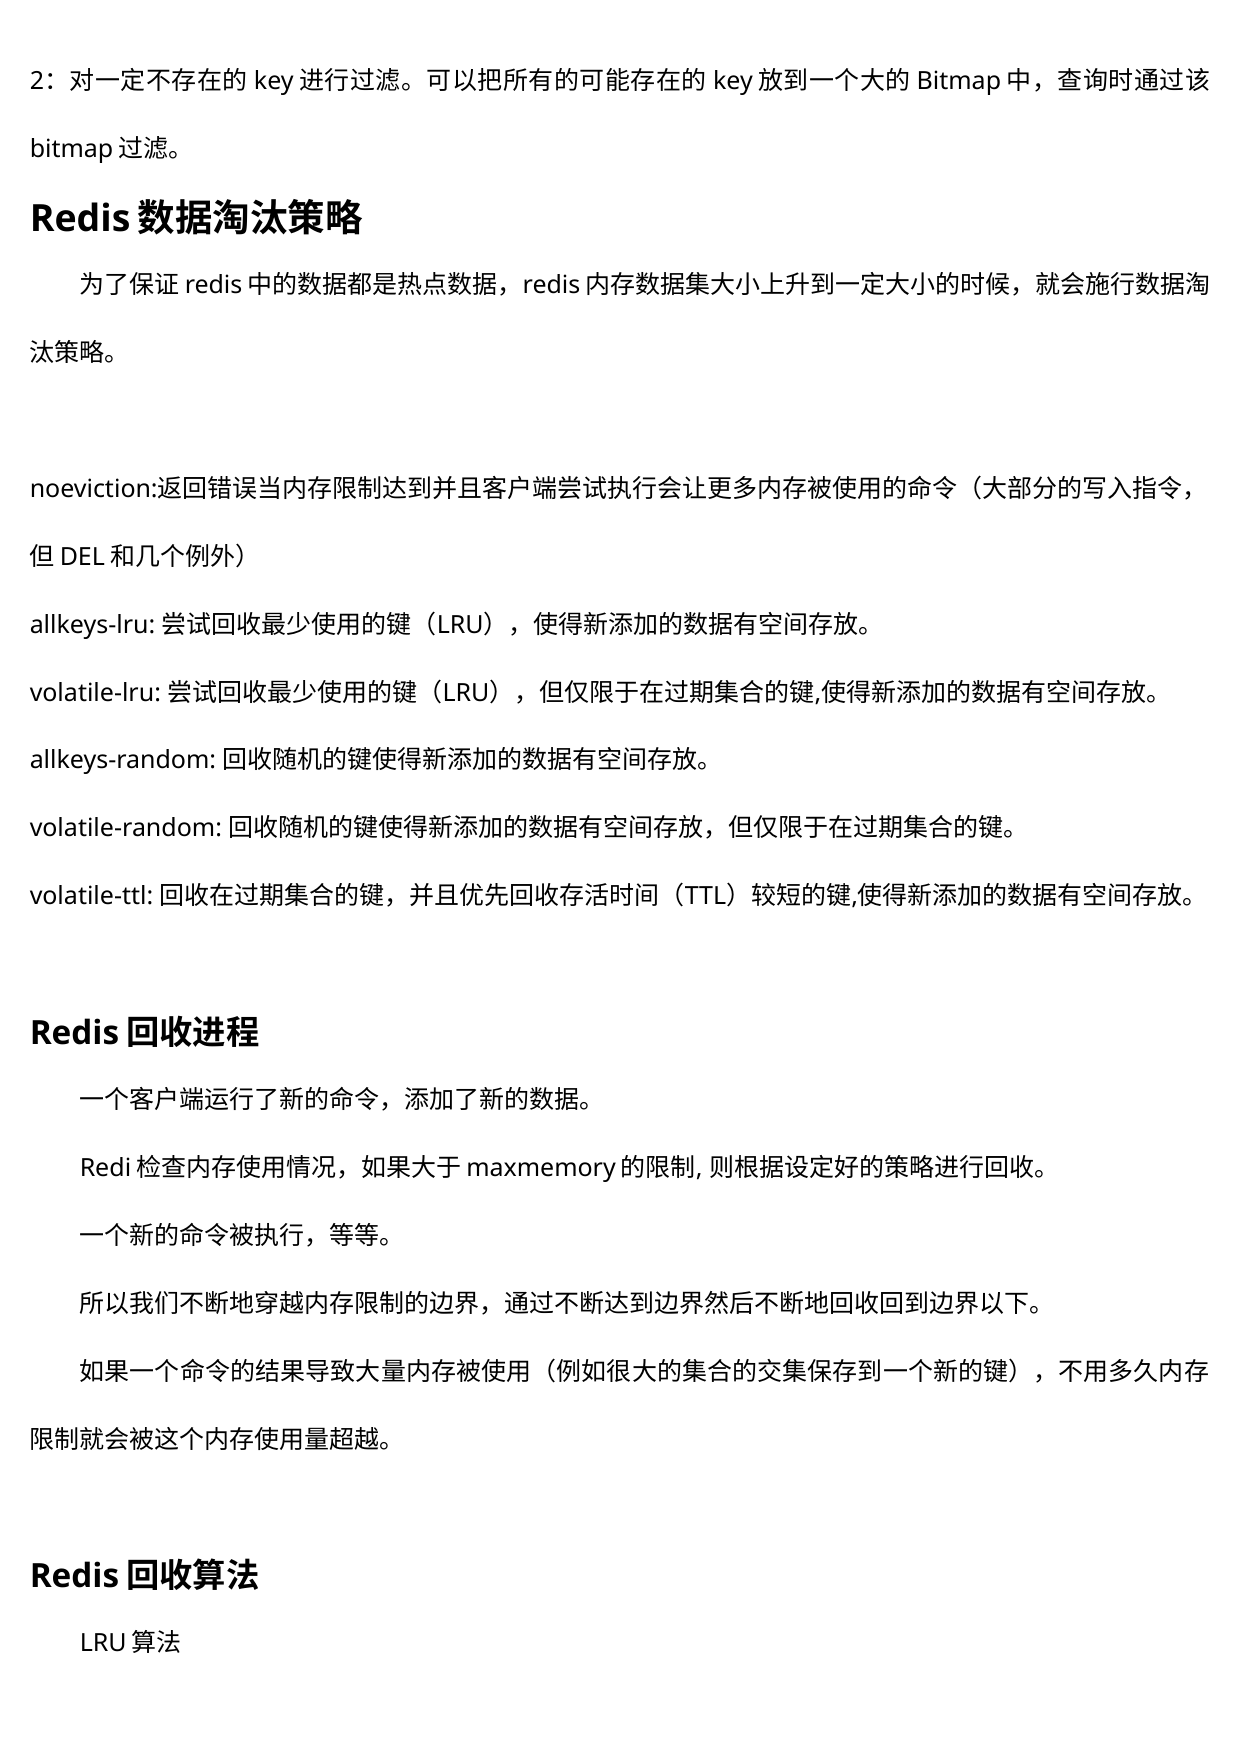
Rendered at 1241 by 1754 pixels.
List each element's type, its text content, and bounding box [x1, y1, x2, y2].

text allkeys-lru: 尝试回收最少使用的键（LRU），使得新添加的数据有空间存放。 [29, 588, 1211, 656]
text 一个客户端运行了新的命令，添加了新的数据。 [29, 1064, 1211, 1132]
subtitle Redis数据淘汰策略 [29, 181, 1211, 249]
text 2：对一定不存在的key进行过滤。可以把所有的可能存在的key放到一个大的Bitmap中，查询时通过该bitmap过滤。 [29, 45, 1211, 181]
text 一个新的命令被执行，等等。 [29, 1199, 1211, 1267]
text volatile-lru: 尝试回收最少使用的键（LRU），但仅限于在过期集合的键,使得新添加的数据有空间存放。 [29, 656, 1211, 724]
text Redi检查内存使用情况，如果大于maxmemory的限制, 则根据设定好的策略进行回收。 [29, 1132, 1211, 1199]
text noeviction:返回错误当内存限制达到并且客户端尝试执行会让更多内存被使用的命令（大部分的写入指令，但DEL和几个例外） [29, 452, 1211, 588]
text volatile-random: 回收随机的键使得新添加的数据有空间存放，但仅限于在过期集合的键。 [29, 792, 1211, 860]
text 所以我们不断地穿越内存限制的边界，通过不断达到边界然后不断地回收回到边界以下。 [29, 1267, 1211, 1335]
text 为了保证redis中的数据都是热点数据，redis内存数据集大小上升到一定大小的时候，就会施行数据淘汰策略。 [29, 249, 1211, 384]
text volatile-ttl: 回收在过期集合的键，并且优先回收存活时间（TTL）较短的键,使得新添加的数据有空间存放。 [29, 860, 1211, 928]
subtitle Redis回收进程 [29, 996, 1211, 1064]
text LRU算法 [29, 1607, 1211, 1675]
text allkeys-random: 回收随机的键使得新添加的数据有空间存放。 [29, 724, 1211, 792]
subtitle Redis回收算法 [29, 1539, 1211, 1607]
text 如果一个命令的结果导致大量内存被使用（例如很大的集合的交集保存到一个新的键），不用多久内存限制就会被这个内存使用量超越。 [29, 1335, 1211, 1471]
